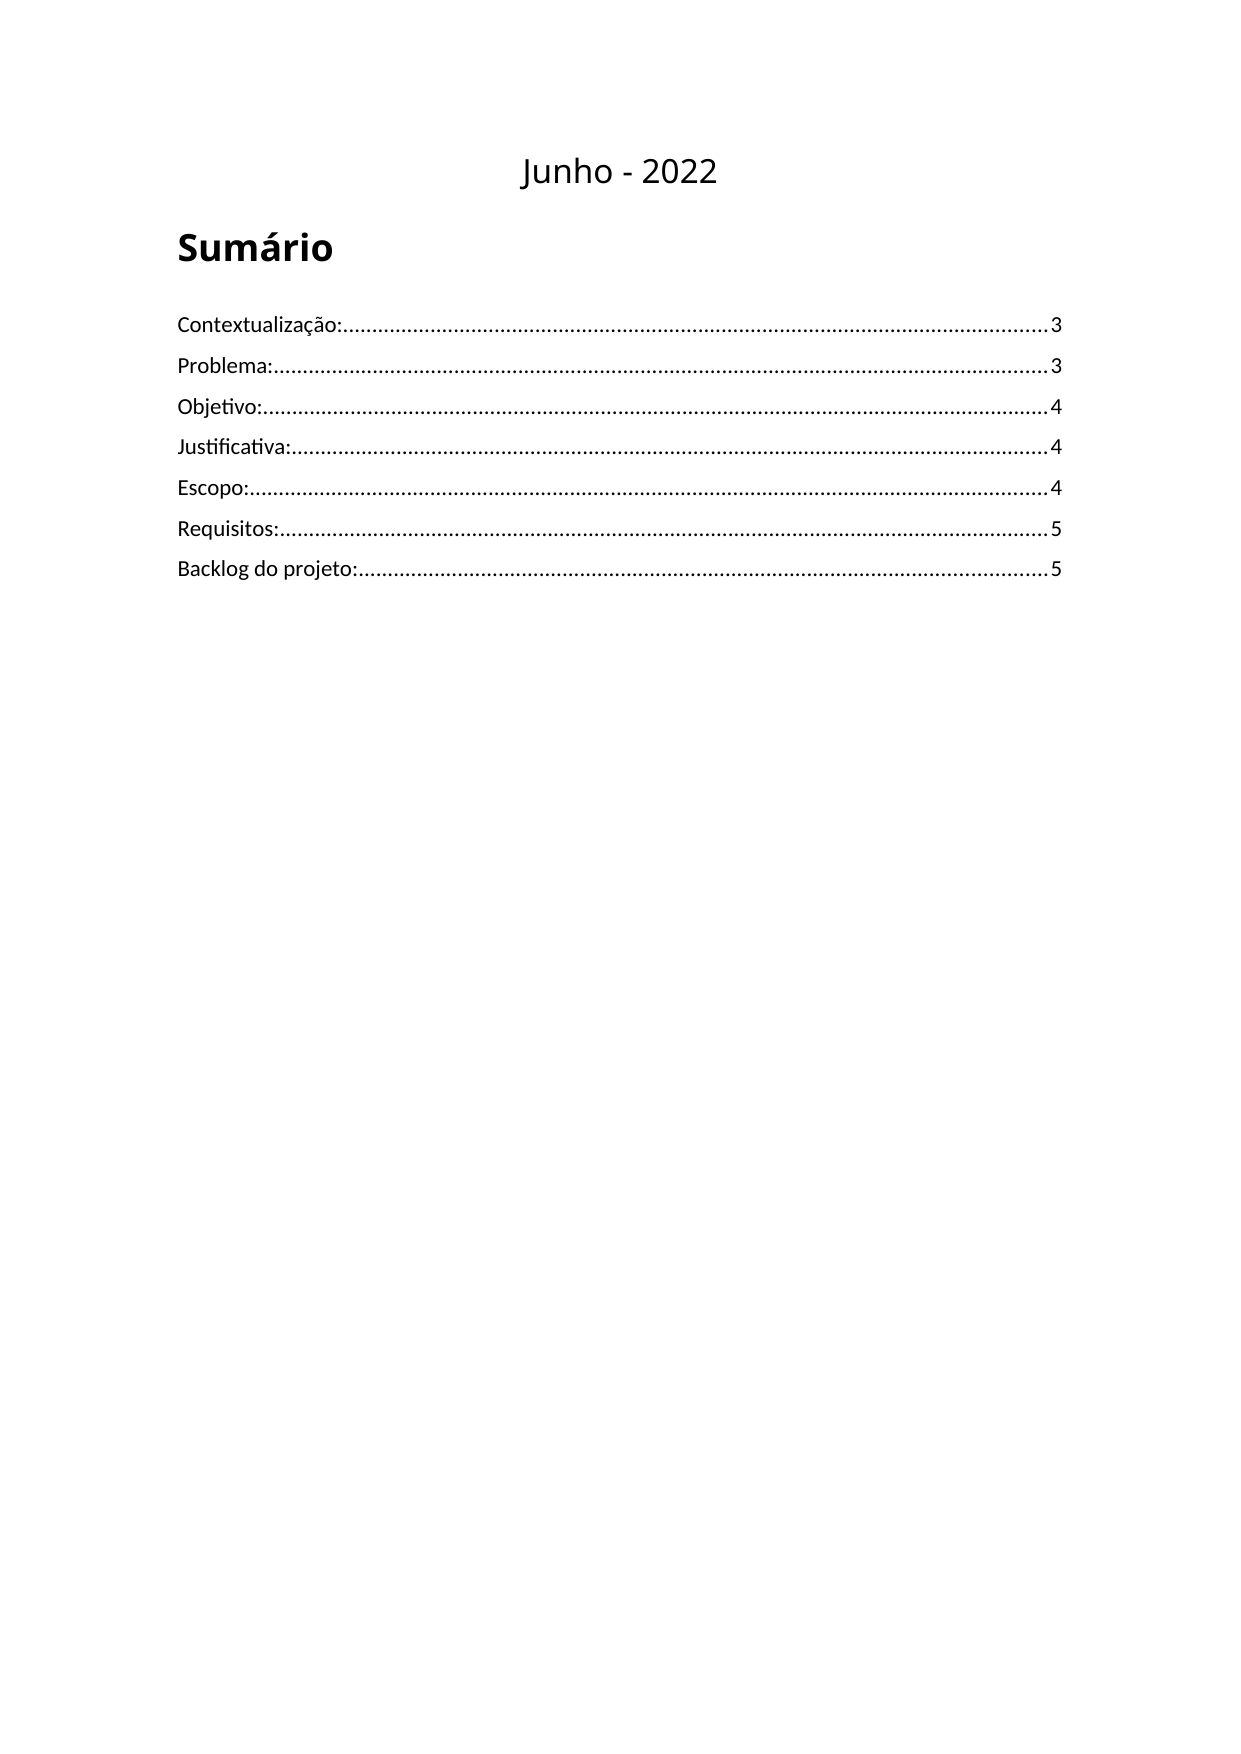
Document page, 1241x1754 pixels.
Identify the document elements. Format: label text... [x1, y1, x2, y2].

text Junho - 2022 [177, 148, 1063, 193]
